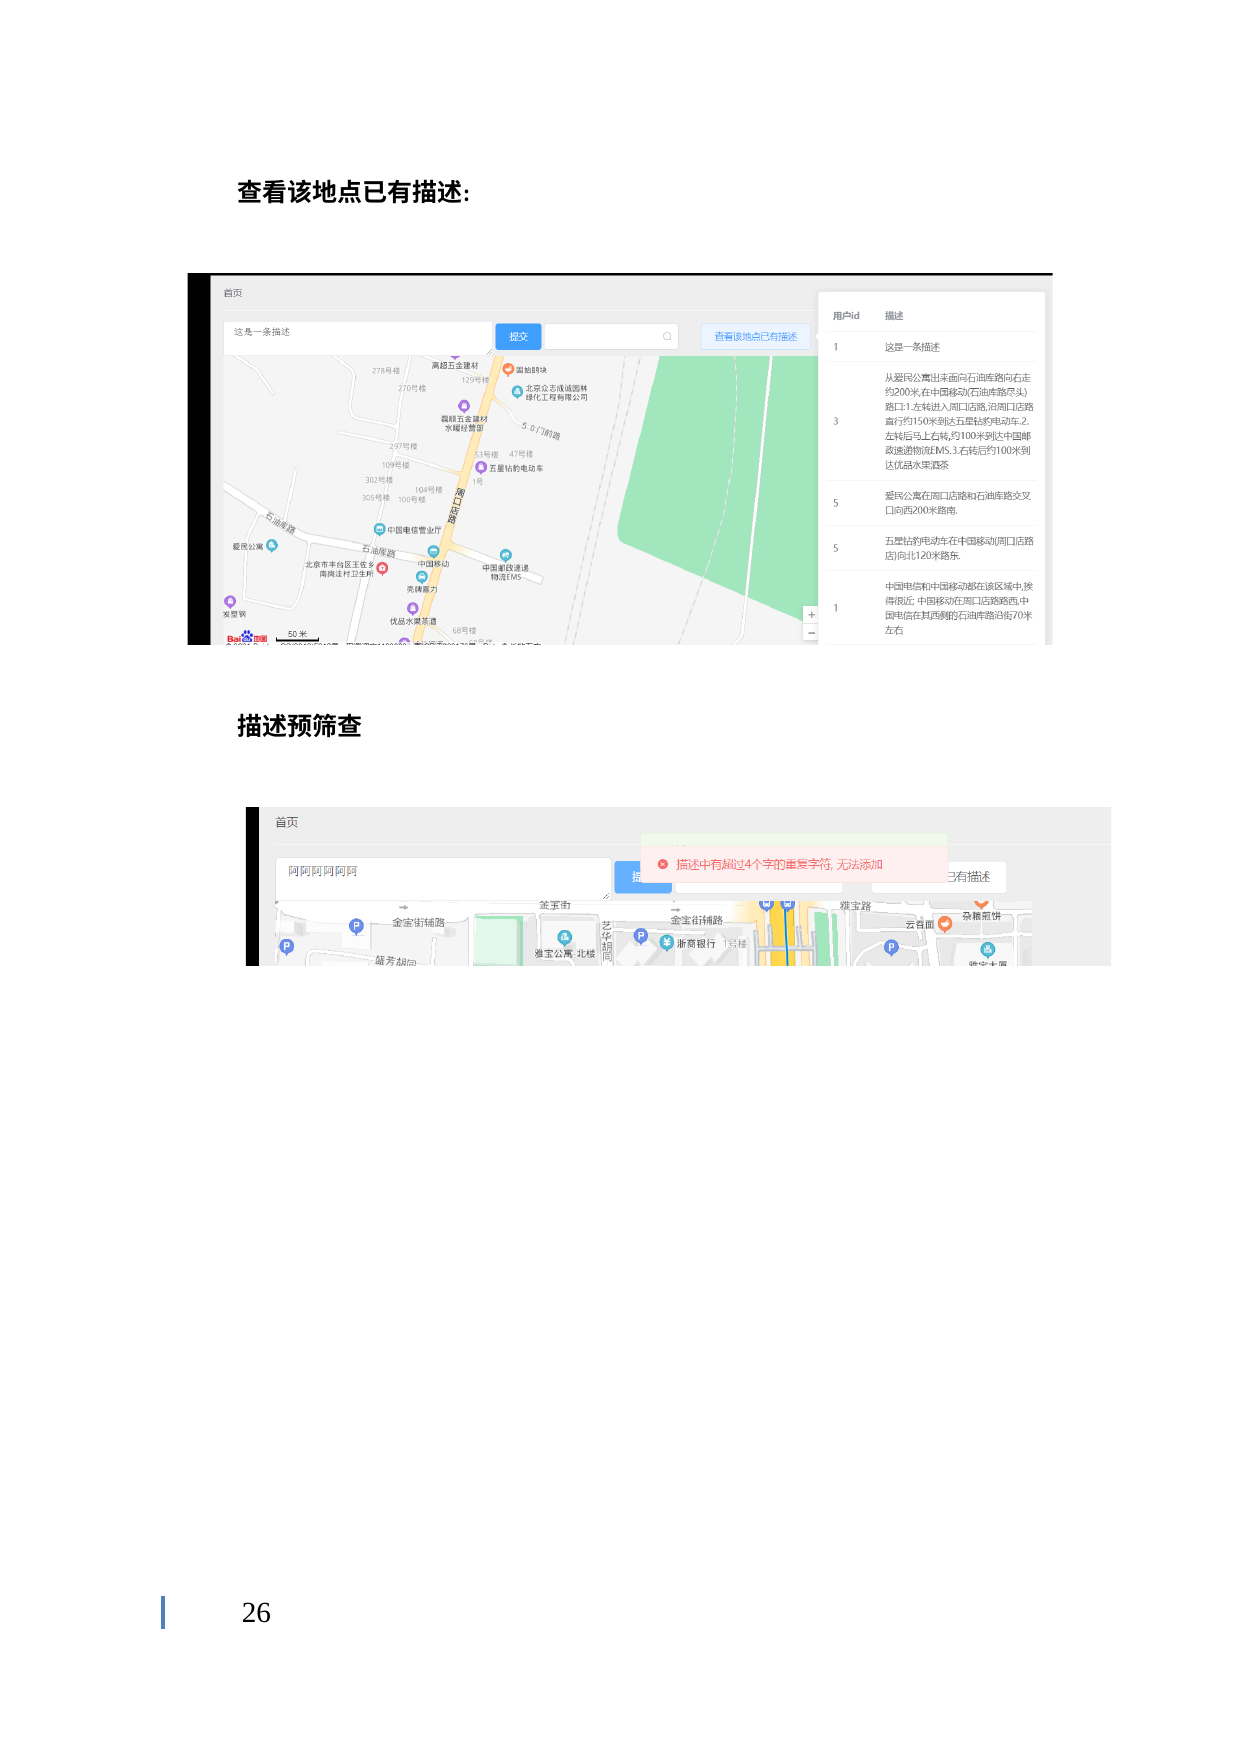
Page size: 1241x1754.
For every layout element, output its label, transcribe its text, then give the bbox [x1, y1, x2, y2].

subtitle 描述预筛查 [187, 692, 1053, 757]
subtitle 查看该地点已有描述: [187, 158, 1053, 223]
picture [187, 273, 1053, 645]
picture [245, 807, 1112, 966]
